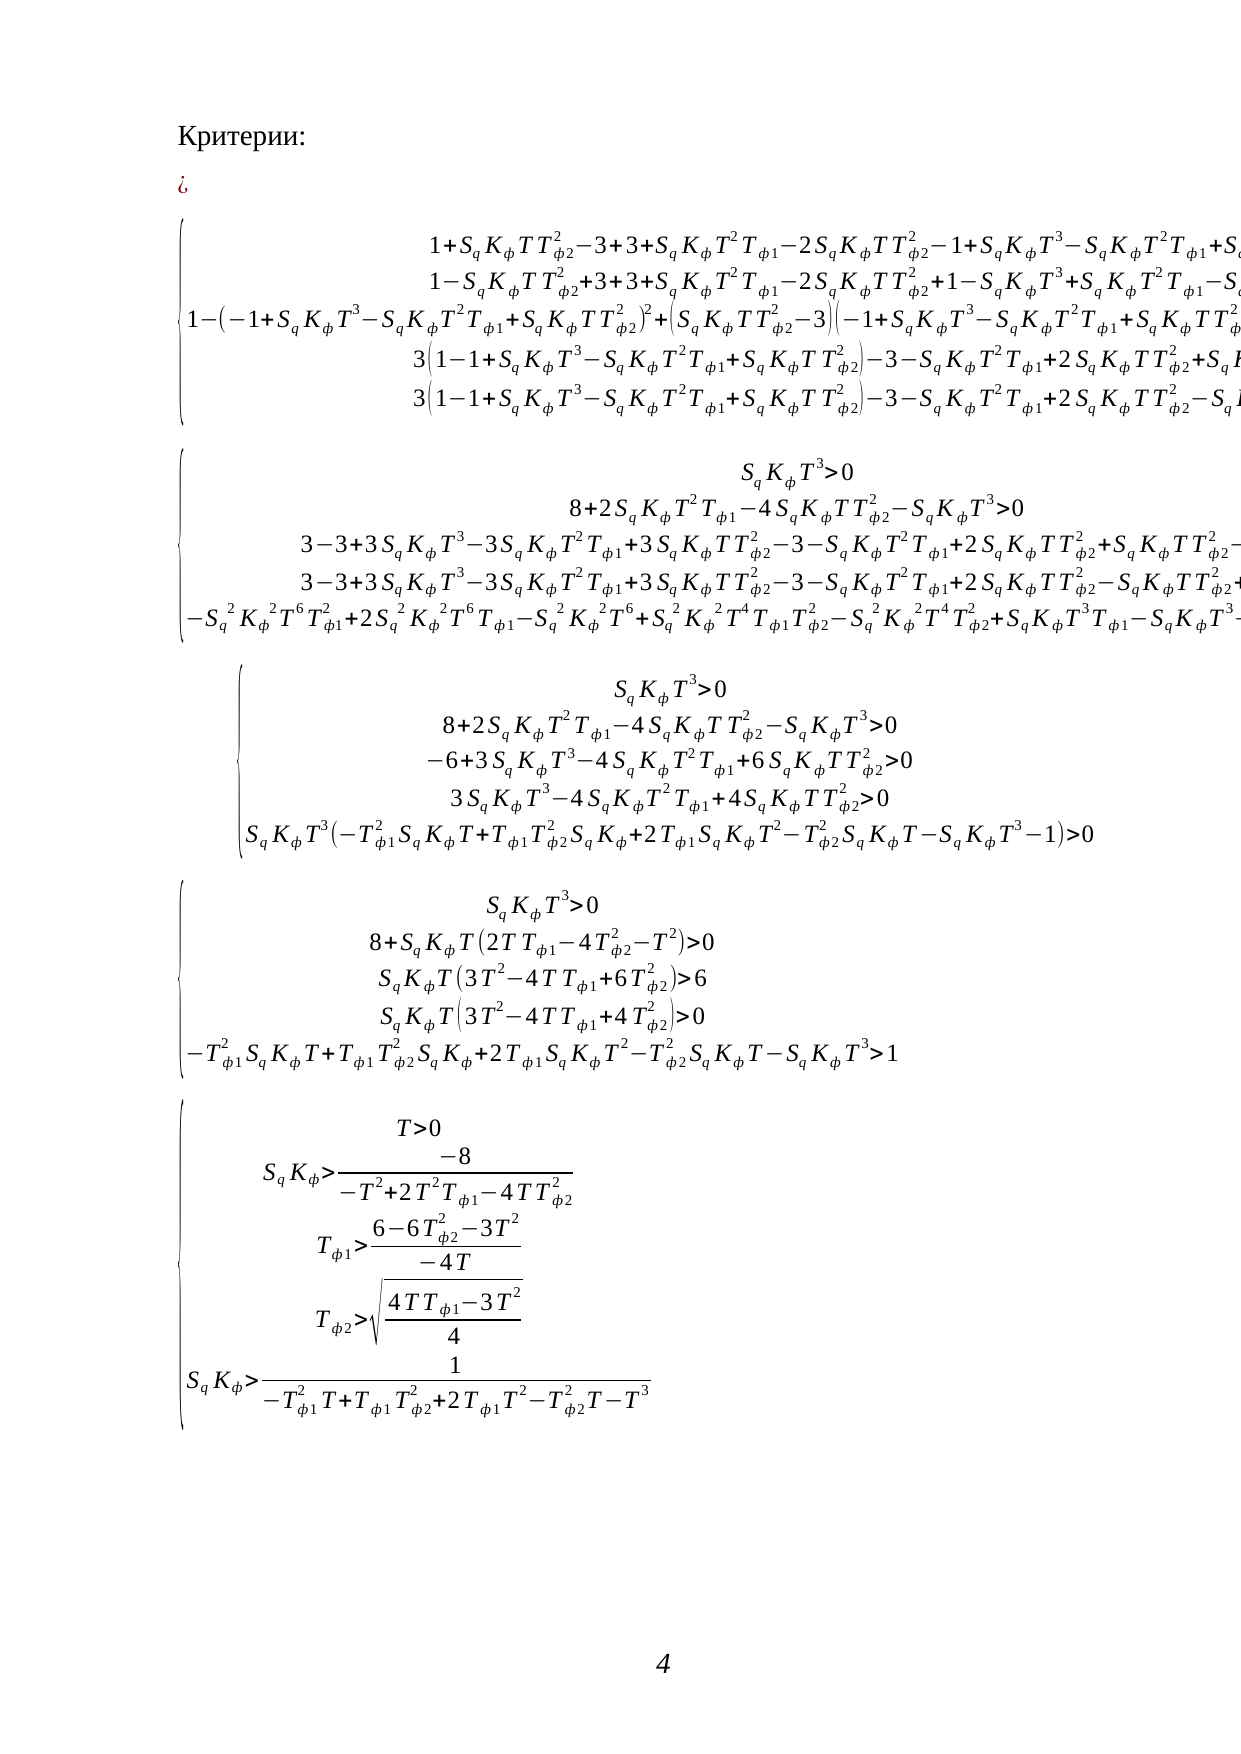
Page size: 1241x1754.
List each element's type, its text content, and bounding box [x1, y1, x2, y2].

text Критерии: [177, 118, 1137, 152]
